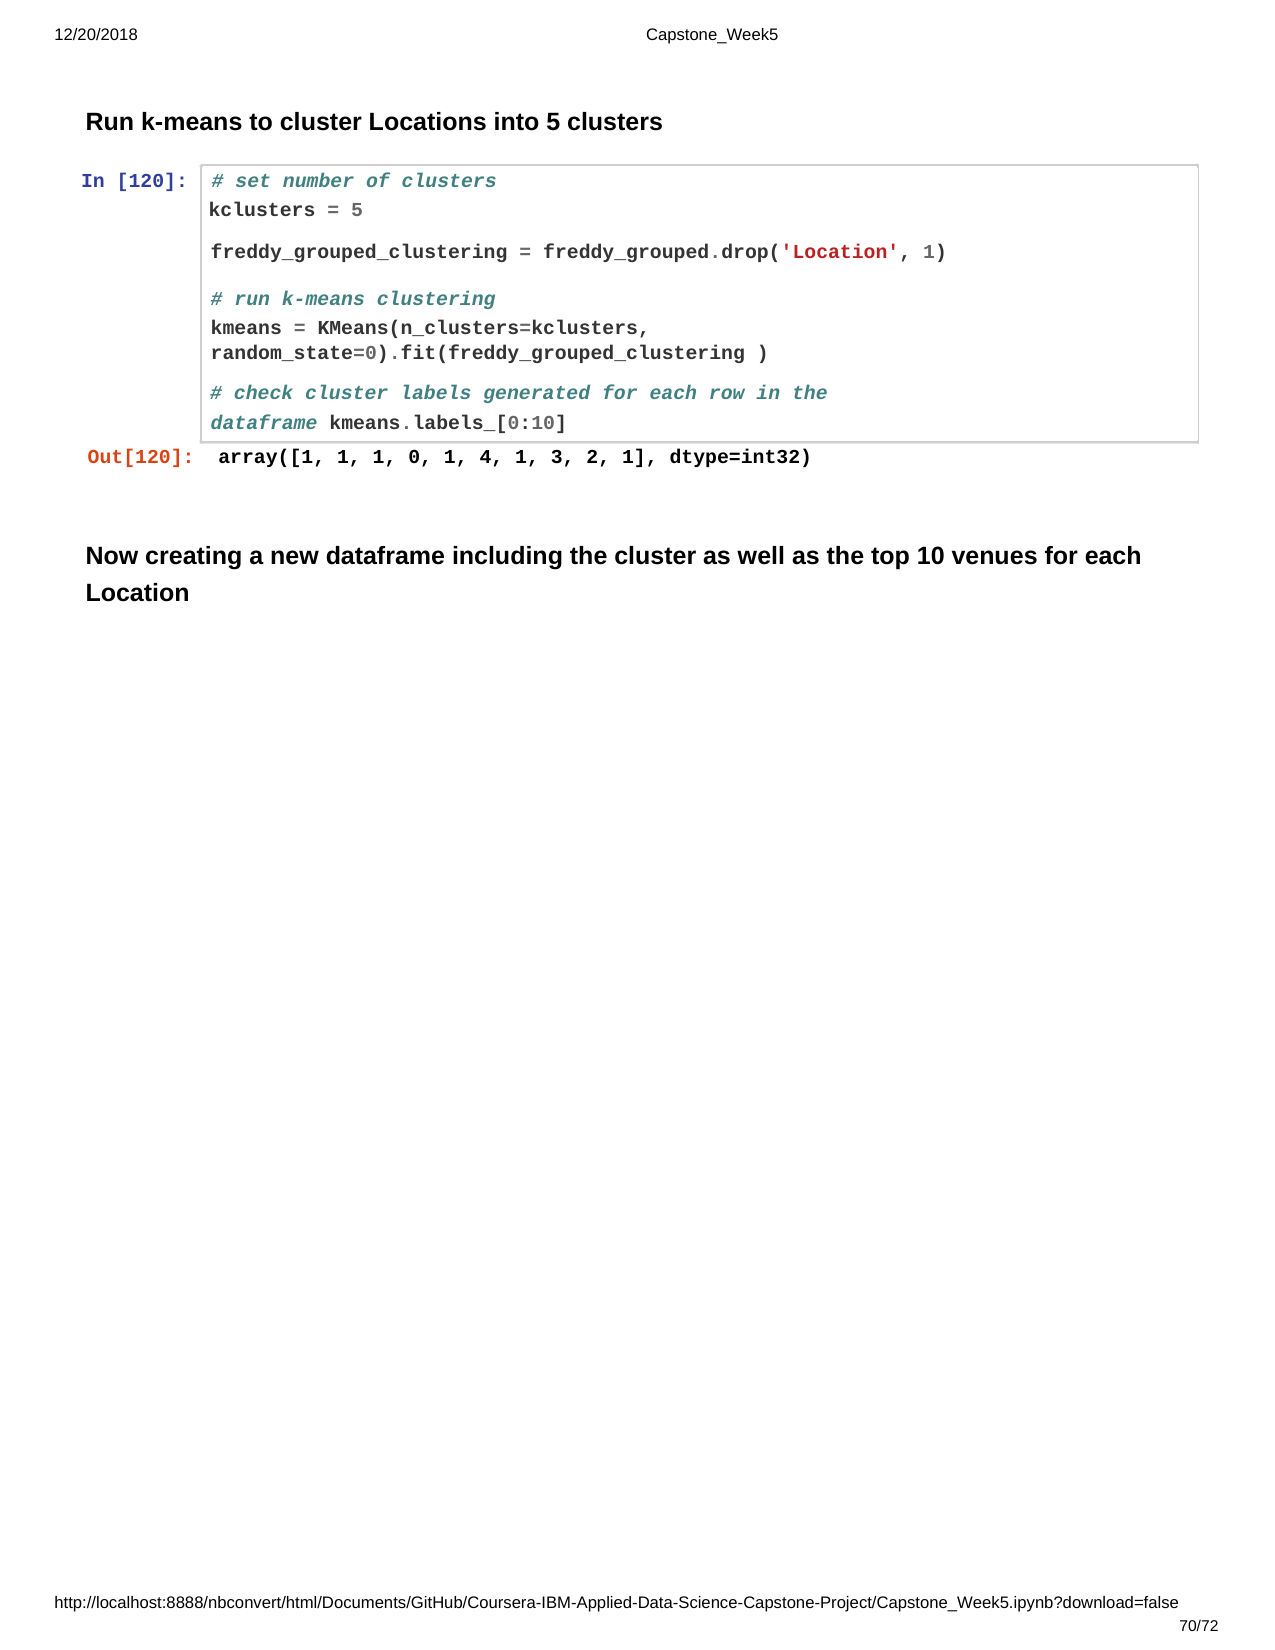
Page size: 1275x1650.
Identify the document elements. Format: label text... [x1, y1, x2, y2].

text kmeans = KMeans(n_clusters=kclusters, random_state=0).fit(freddy_grouped_clustering ) [210, 318, 1179, 365]
text freddy_grouped_clustering = freddy_grouped.drop('Location', 1) [210, 242, 1221, 264]
text Out[120]: array([1, 1, 1, 0, 1, 4, 1, 3, 2, 1], dtype=int32) [87, 447, 1221, 469]
text Now creating a new dataframe including the cluster as well as the top 10 venues for each Location [85, 541, 1150, 606]
list check cluster labels generated for each row in the dataframe kmeans.labels_[0:10] [210, 383, 935, 436]
text # run k-means clustering [210, 289, 1221, 311]
text http://localhost:8888/nbconvert/html/Documents/GitHub/Coursera-IBM-Applied-Data-Science-Capstone-Project/Capstone_Week5.ipynb?download=false 70/72 [54, 1593, 1221, 1636]
text 12/20/2018 Capstone_Week5 [54, 25, 1221, 44]
picture [198, 162, 1199, 444]
text kclusters = 5 [54, 200, 517, 222]
text In [120]: # set number of clusters [54, 171, 523, 193]
text Run k-means to cluster Locations into 5 clusters [85, 106, 1221, 135]
